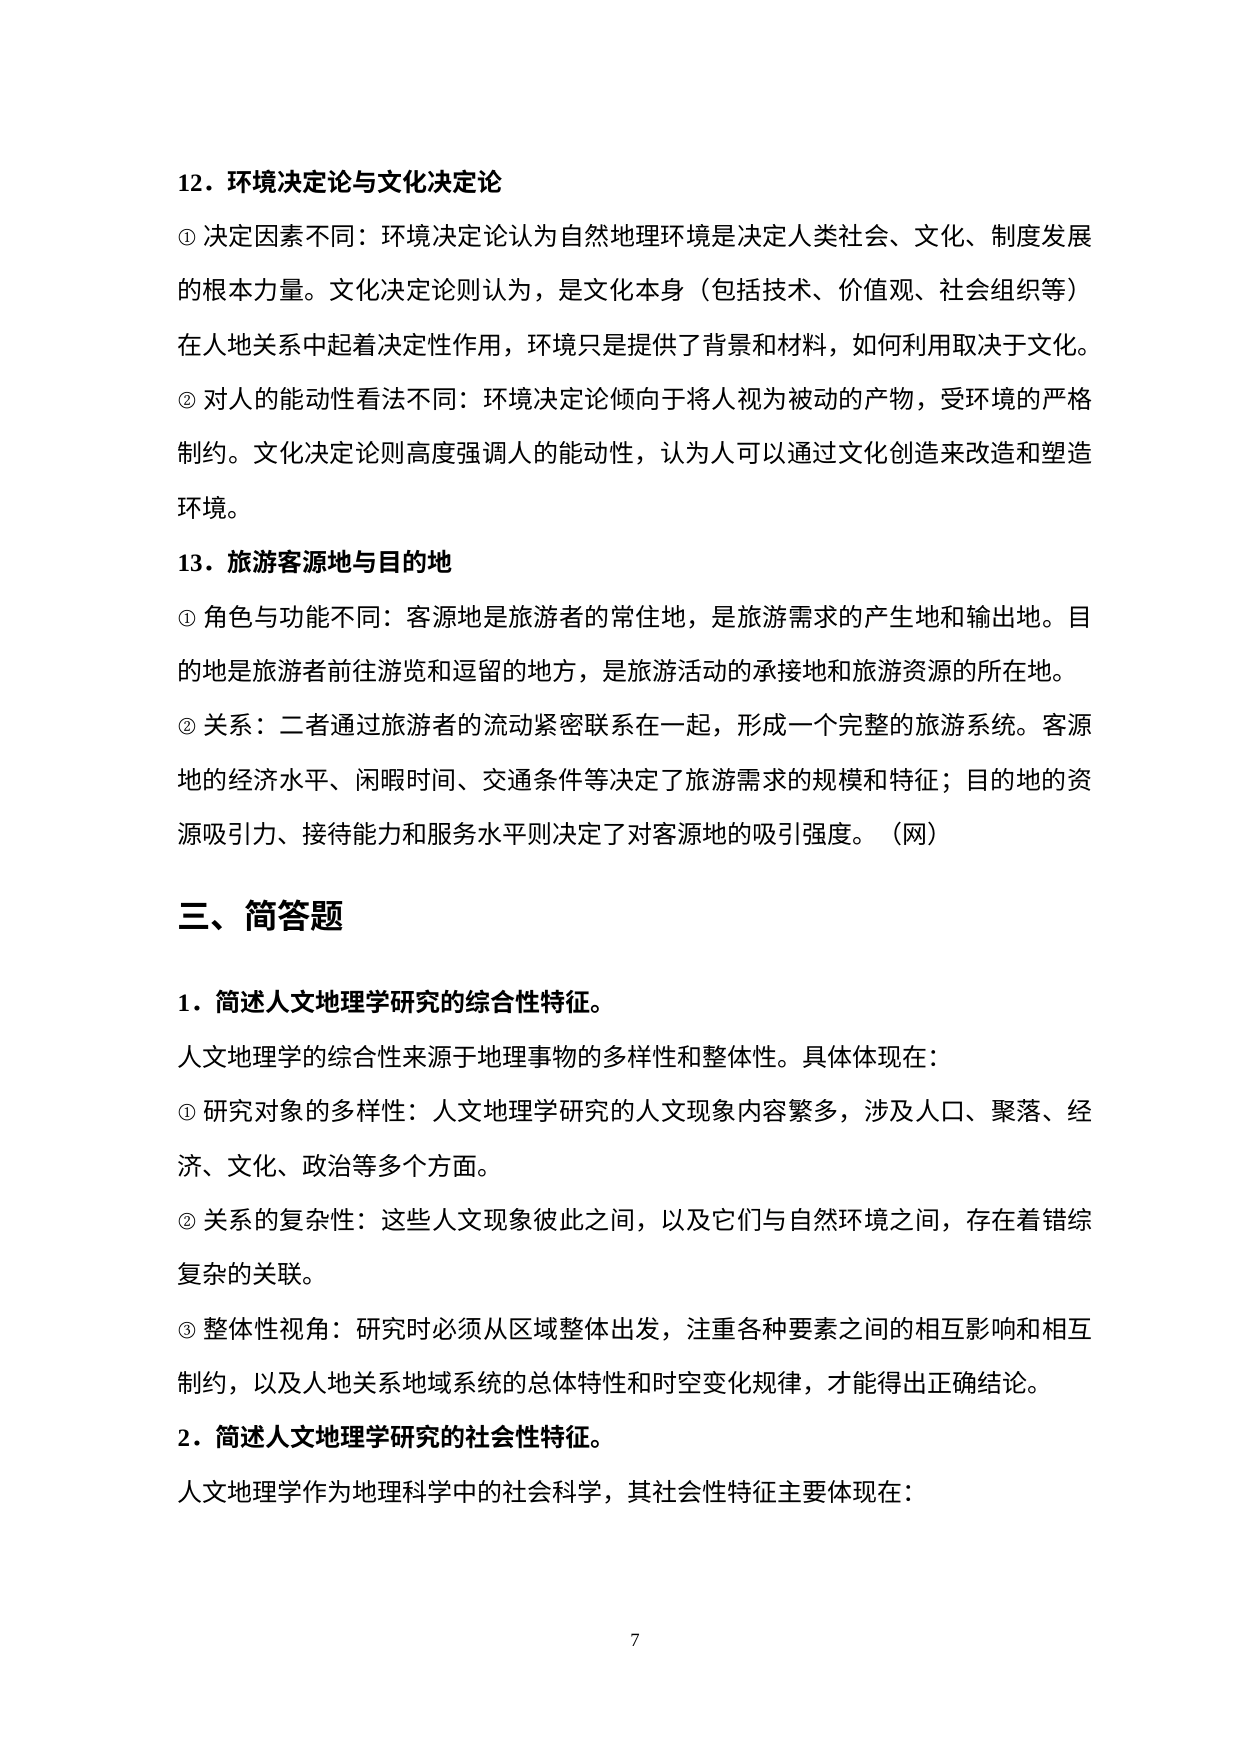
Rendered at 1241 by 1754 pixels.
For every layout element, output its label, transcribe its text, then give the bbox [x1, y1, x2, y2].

text 13．旅游客源地与目的地 [177, 543, 1092, 579]
text 12．环境决定论与文化决定论 [177, 162, 1092, 198]
subtitle 三、简答题 [177, 881, 1092, 946]
text ① 角色与功能不同：客源地是旅游者的常住地，是旅游需求的产生地和输出地。目的地是旅游者前往游览和逗留的地方，是旅游活动的承接地和旅游资源的所在地。 [177, 597, 1092, 688]
text 2．简述人文地理学研究的社会性特征。 [177, 1418, 1092, 1454]
text ② 关系：二者通过旅游者的流动紧密联系在一起，形成一个完整的旅游系统。客源地的经济水平、闲暇时间、交通条件等决定了旅游需求的规模和特征；目的地的资源吸引力、接待能力和服务水平则决定了对客源地的吸引强度。（网） [177, 706, 1092, 851]
text 人文地理学的综合性来源于地理事物的多样性和整体性。具体体现在： [177, 1037, 1092, 1073]
list ① 研究对象的多样性：人文地理学研究的人文现象内容繁多，涉及人口、聚落、经济、文化、政治等多个方面。 [177, 1092, 1092, 1182]
text ② 对人的能动性看法不同：环境决定论倾向于将人视为被动的产物，受环境的严格制约。文化决定论则高度强调人的能动性，认为人可以通过文化创造来改造和塑造环境。 [177, 379, 1092, 524]
text 人文地理学作为地理科学中的社会科学，其社会性特征主要体现在： [177, 1472, 1092, 1508]
list ③ 整体性视角：研究时必须从区域整体出发，注重各种要素之间的相互影响和相互制约，以及人地关系地域系统的总体特性和时空变化规律，才能得出正确结论。 [177, 1309, 1092, 1400]
text ① 决定因素不同：环境决定论认为自然地理环境是决定人类社会、文化、制度发展的根本力量。文化决定论则认为，是文化本身（包括技术、价值观、社会组织等）在人地关系中起着决定性作用，环境只是提供了背景和材料，如何利用取决于文化。 [177, 216, 1092, 361]
list ② 关系的复杂性：这些人文现象彼此之间，以及它们与自然环境之间，存在着错综复杂的关联。 [177, 1200, 1092, 1291]
text 1．简述人文地理学研究的综合性特征。 [177, 983, 1092, 1019]
